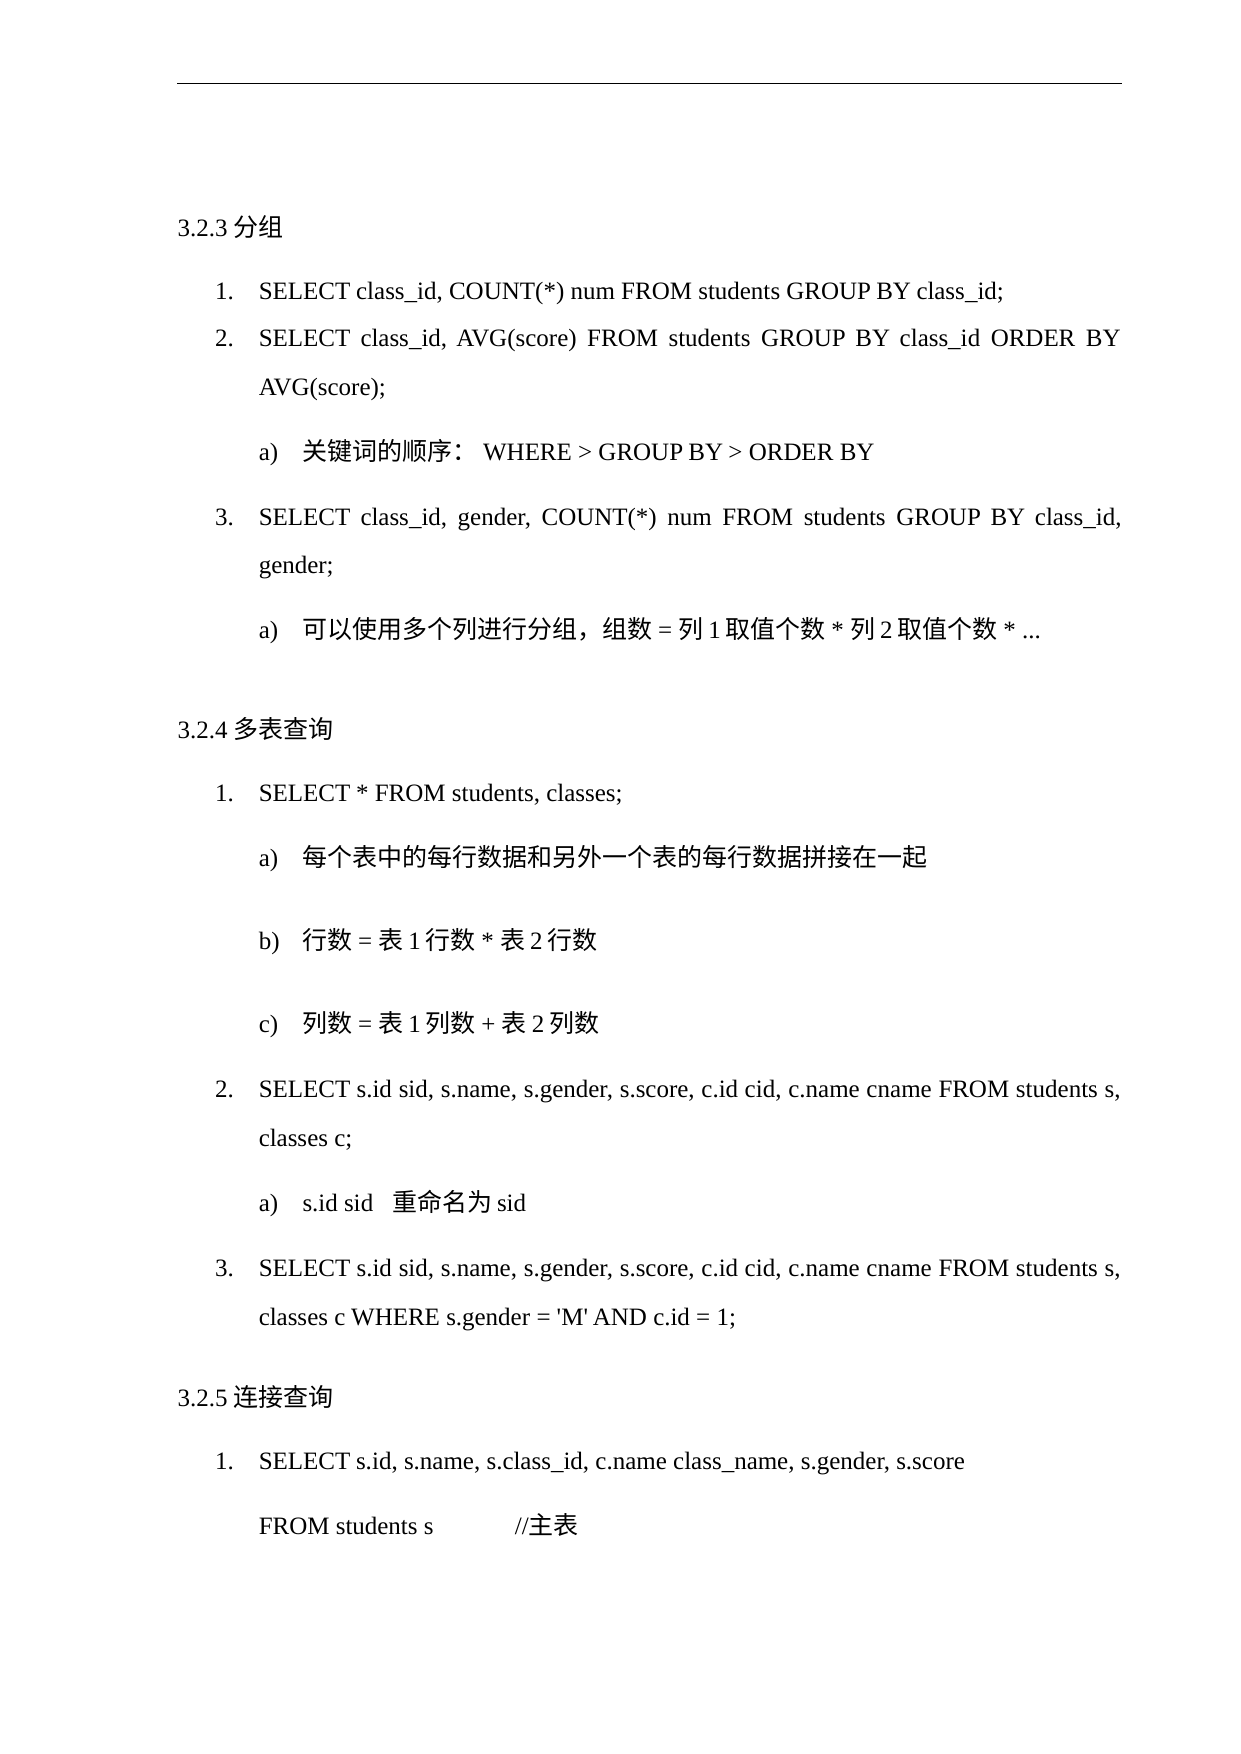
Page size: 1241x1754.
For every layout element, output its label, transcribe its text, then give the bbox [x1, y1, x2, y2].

list s.id sid 重命名为sid [258, 1168, 1122, 1233]
list SELECT class_id, gender, COUNT(*) num FROM students GROUP BY class_id, gender; [215, 500, 1122, 581]
list 每个表中的每行数据和另外一个表的每行数据拼接在一起 [258, 823, 1122, 888]
subtitle 多表查询 [177, 695, 1122, 760]
text FROM students s //主表 [258, 1491, 1122, 1556]
list 列数 = 表1列数 + 表2列数 [258, 989, 1122, 1054]
subtitle 连接查询 [177, 1363, 1122, 1428]
list SELECT s.id sid, s.name, s.gender, s.score, c.id cid, c.name cname FROM students s, classes c WHERE s.gender = 'M' AND c.id = 1; [215, 1251, 1122, 1332]
subtitle 分组 [177, 193, 1122, 258]
list SELECT * FROM students, classes; [215, 776, 1122, 808]
list 行数 = 表1行数 * 表2行数 [258, 906, 1122, 971]
list 关键词的顺序： WHERE > GROUP BY > ORDER BY [258, 417, 1122, 482]
list 可以使用多个列进行分组，组数 = 列1取值个数 * 列2取值个数 * ... [258, 595, 1122, 660]
list SELECT s.id, s.name, s.class_id, c.name class_name, s.gender, s.score [215, 1444, 1122, 1477]
list SELECT class_id, AVG(score) FROM students GROUP BY class_id ORDER BY AVG(score); [215, 321, 1122, 402]
list SELECT class_id, COUNT(*) num FROM students GROUP BY class_id; [215, 274, 1122, 307]
list SELECT s.id sid, s.name, s.gender, s.score, c.id cid, c.name cname FROM students s, classes c; [215, 1072, 1122, 1153]
